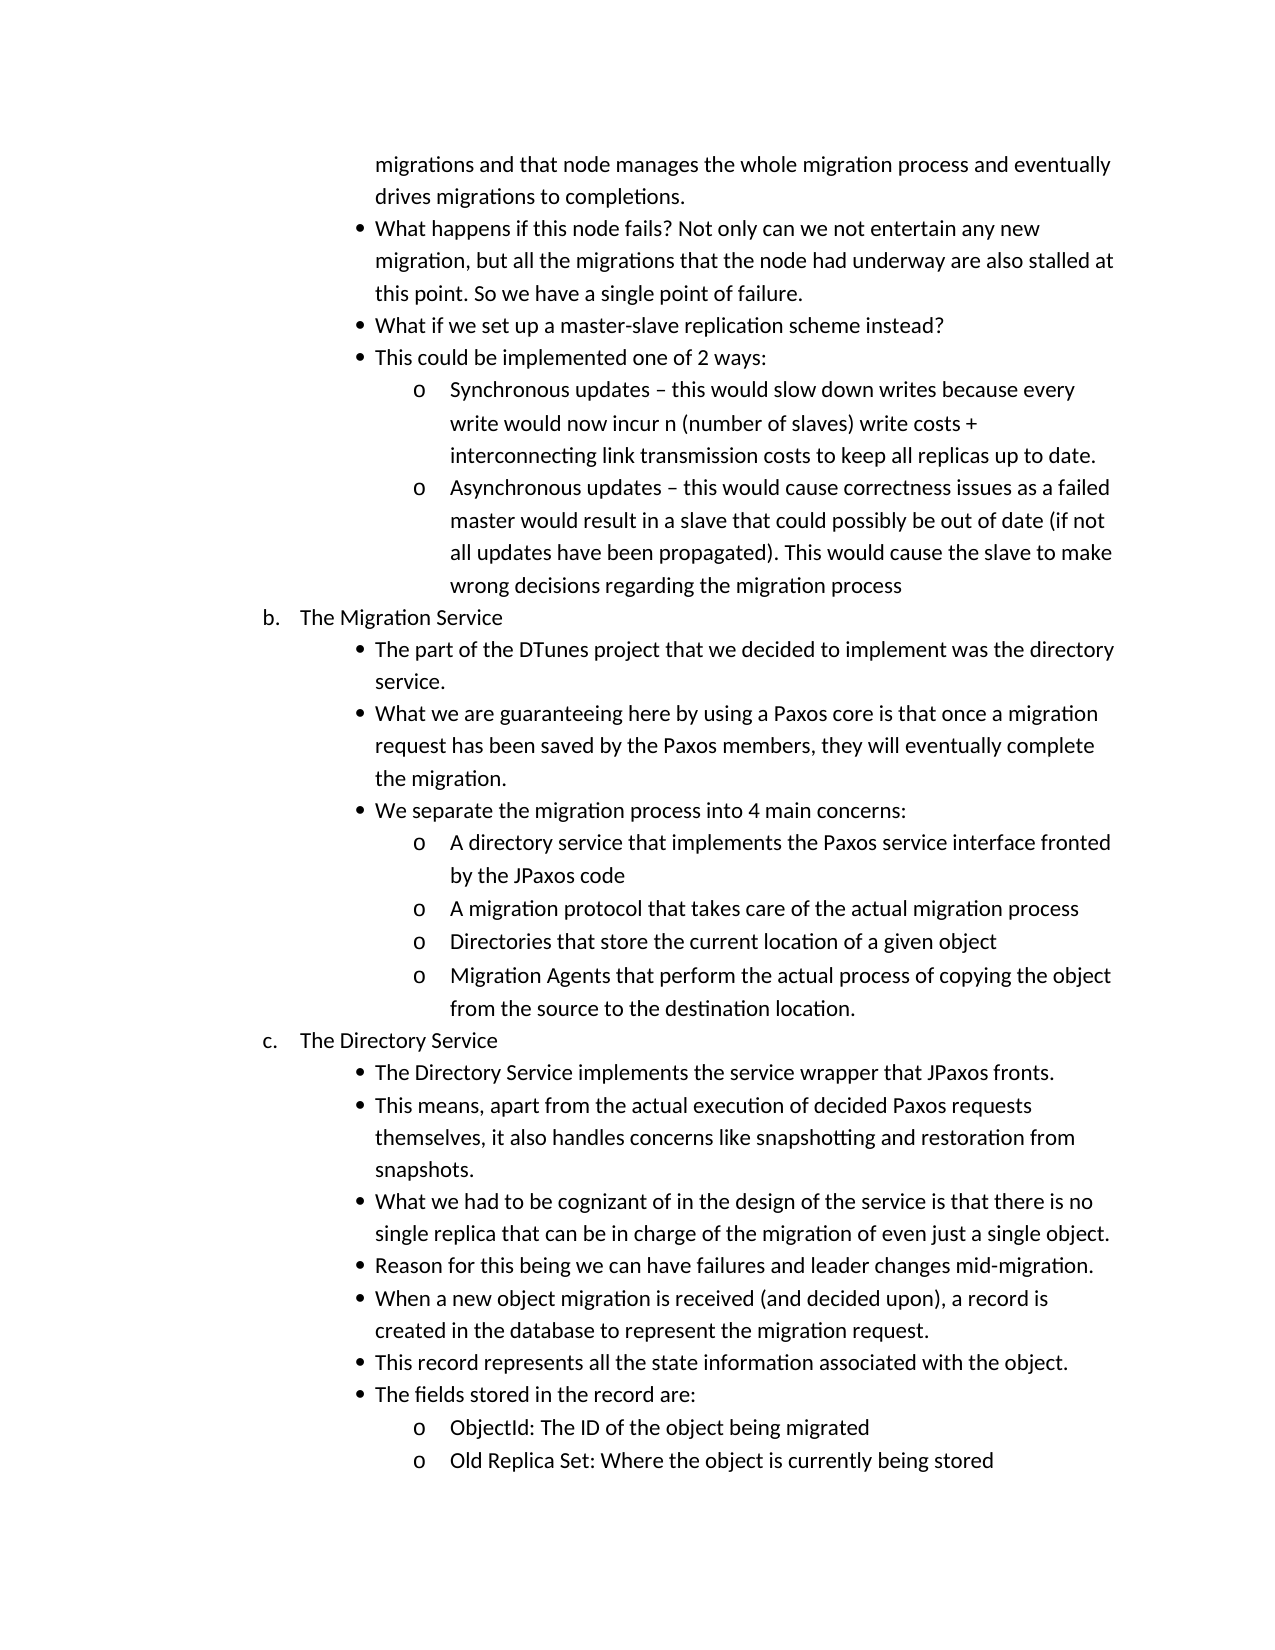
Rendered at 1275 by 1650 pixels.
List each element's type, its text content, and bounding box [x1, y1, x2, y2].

list This record represents all the state information associated with the object. [356, 1348, 1125, 1376]
list ObjectId: The ID of the object being migrated [412, 1413, 1125, 1442]
list A migration protocol that takes care of the actual migration process [412, 894, 1125, 923]
list This could be implemented one of 2 ways: [356, 343, 1125, 371]
list Old Replica Set: Where the object is currently being stored [412, 1446, 1125, 1475]
list Synchronous updates – this would slow down writes because every write would now incur n (number of slaves) write costs + interconnecting link transmission costs to keep all replicas up to date. [412, 375, 1125, 469]
list The Directory Service implements the service wrapper that JPaxos fronts. [356, 1058, 1125, 1087]
list A directory service that implements the Paxos service interface fronted by the JPaxos code [412, 828, 1125, 889]
list Migration Agents that perform the actual process of copying the object from the source to the destination location. [412, 961, 1125, 1022]
list The fields stored in the record are: [356, 1380, 1125, 1408]
list When a new object migration is received (and decided upon), a record is created in the database to represent the migration request. [356, 1284, 1125, 1344]
list The Directory Service [262, 1026, 1125, 1054]
list Asynchronous updates – this would cause correctness issues as a failed master would result in a slave that could possibly be out of date (if not all updates have been propagated). This would cause the slave to make wrong decisions regarding the migration process [412, 473, 1125, 599]
list We separate the migration process into 4 main concerns: [356, 796, 1125, 824]
list Directories that store the current location of a given object [412, 927, 1125, 956]
list The part of the DTunes project that we decided to implement was the directory service. [356, 635, 1125, 695]
list This means, apart from the actual execution of decided Paxos requests themselves, it also handles concerns like snapshotting and restoration from snapshots. [356, 1091, 1125, 1183]
list What if we set up a master-slave replication scheme instead? [356, 311, 1125, 339]
list Reason for this being we can have failures and leader changes mid-migration. [356, 1252, 1125, 1280]
list What we are guaranteeing here by using a Paxos core is that once a migration request has been saved by the Paxos members, they will eventually complete the migration. [356, 699, 1125, 792]
list What happens if this node fails? Not only can we not entertain any new migration, but all the migrations that the node had underway are also stalled at this point. So we have a single point of failure. [356, 214, 1125, 307]
list The Migration Service [262, 603, 1125, 631]
list What we had to be cognizant of in the design of the service is that there is no single replica that can be in charge of the migration of even just a single object. [356, 1187, 1125, 1247]
